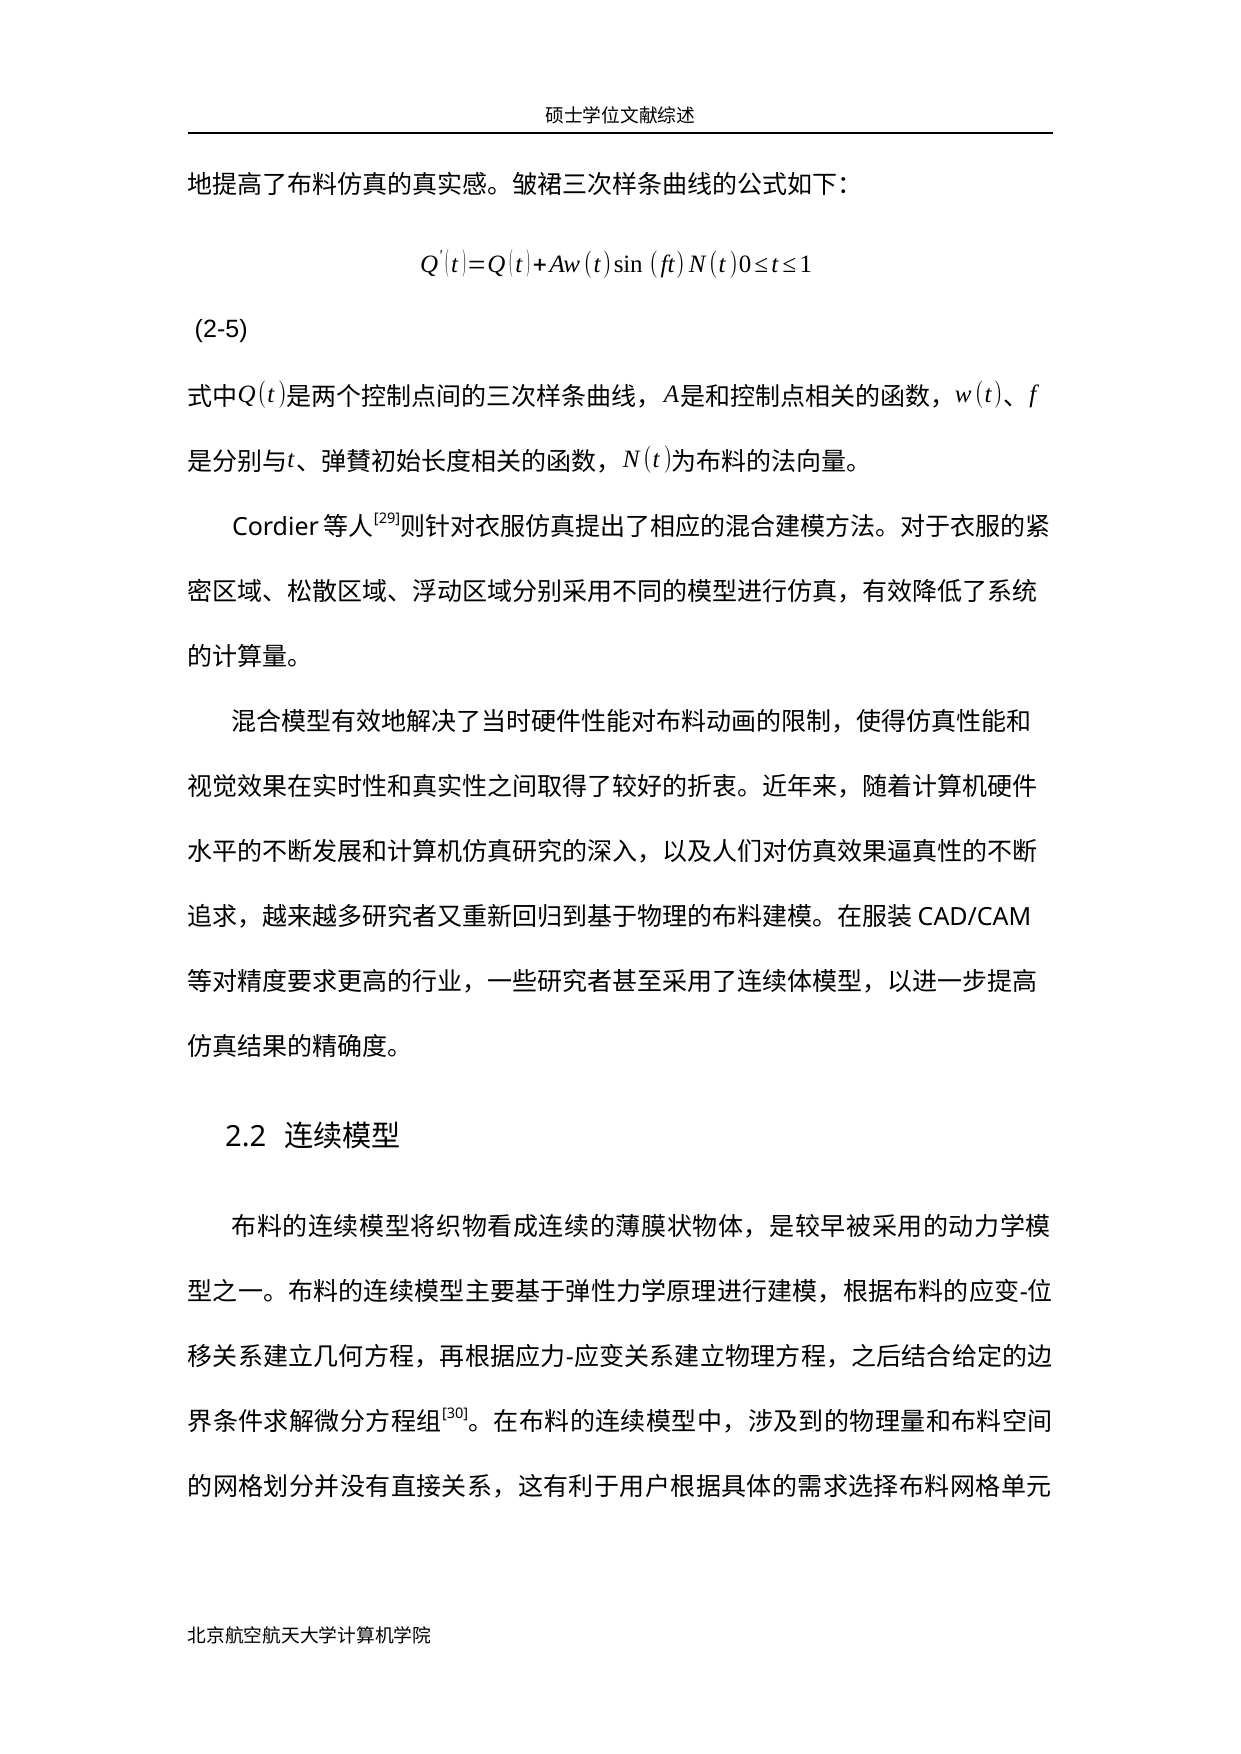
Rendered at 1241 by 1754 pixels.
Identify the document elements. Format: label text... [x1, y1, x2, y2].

text 混合模型有效地解决了当时硬件性能对布料动画的限制，使得仿真性能和视觉效果在实时性和真实性之间取得了较好的折衷。近年来，随着计算机硬件水平的不断发展和计算机仿真研究的深入，以及人们对仿真效果逼真性的不断追求，越来越多研究者又重新回归到基于物理的布料建模。在服装CAD/CAM等对精度要求更高的行业，一些研究者甚至采用了连续体模型，以进一步提高仿真结果的精确度。 [187, 687, 1053, 1077]
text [187, 150, 1053, 215]
text Cordier等人[]则针对衣服仿真提出了相应的混合建模方法。对于衣服的紧密区域、松散区域、浮动区域分别采用不同的模型进行仿真，有效降低了系统的计算量。 [187, 492, 1053, 687]
text 式中是两个控制点间的三次样条曲线，是和控制点相关的函数，、是分别与、弹賛初始长度相关的函数，为布料的法向量。 [187, 362, 1053, 492]
text (2-5) [187, 312, 1053, 345]
subtitle 连续模型 [225, 1102, 1053, 1167]
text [187, 1192, 1053, 1517]
